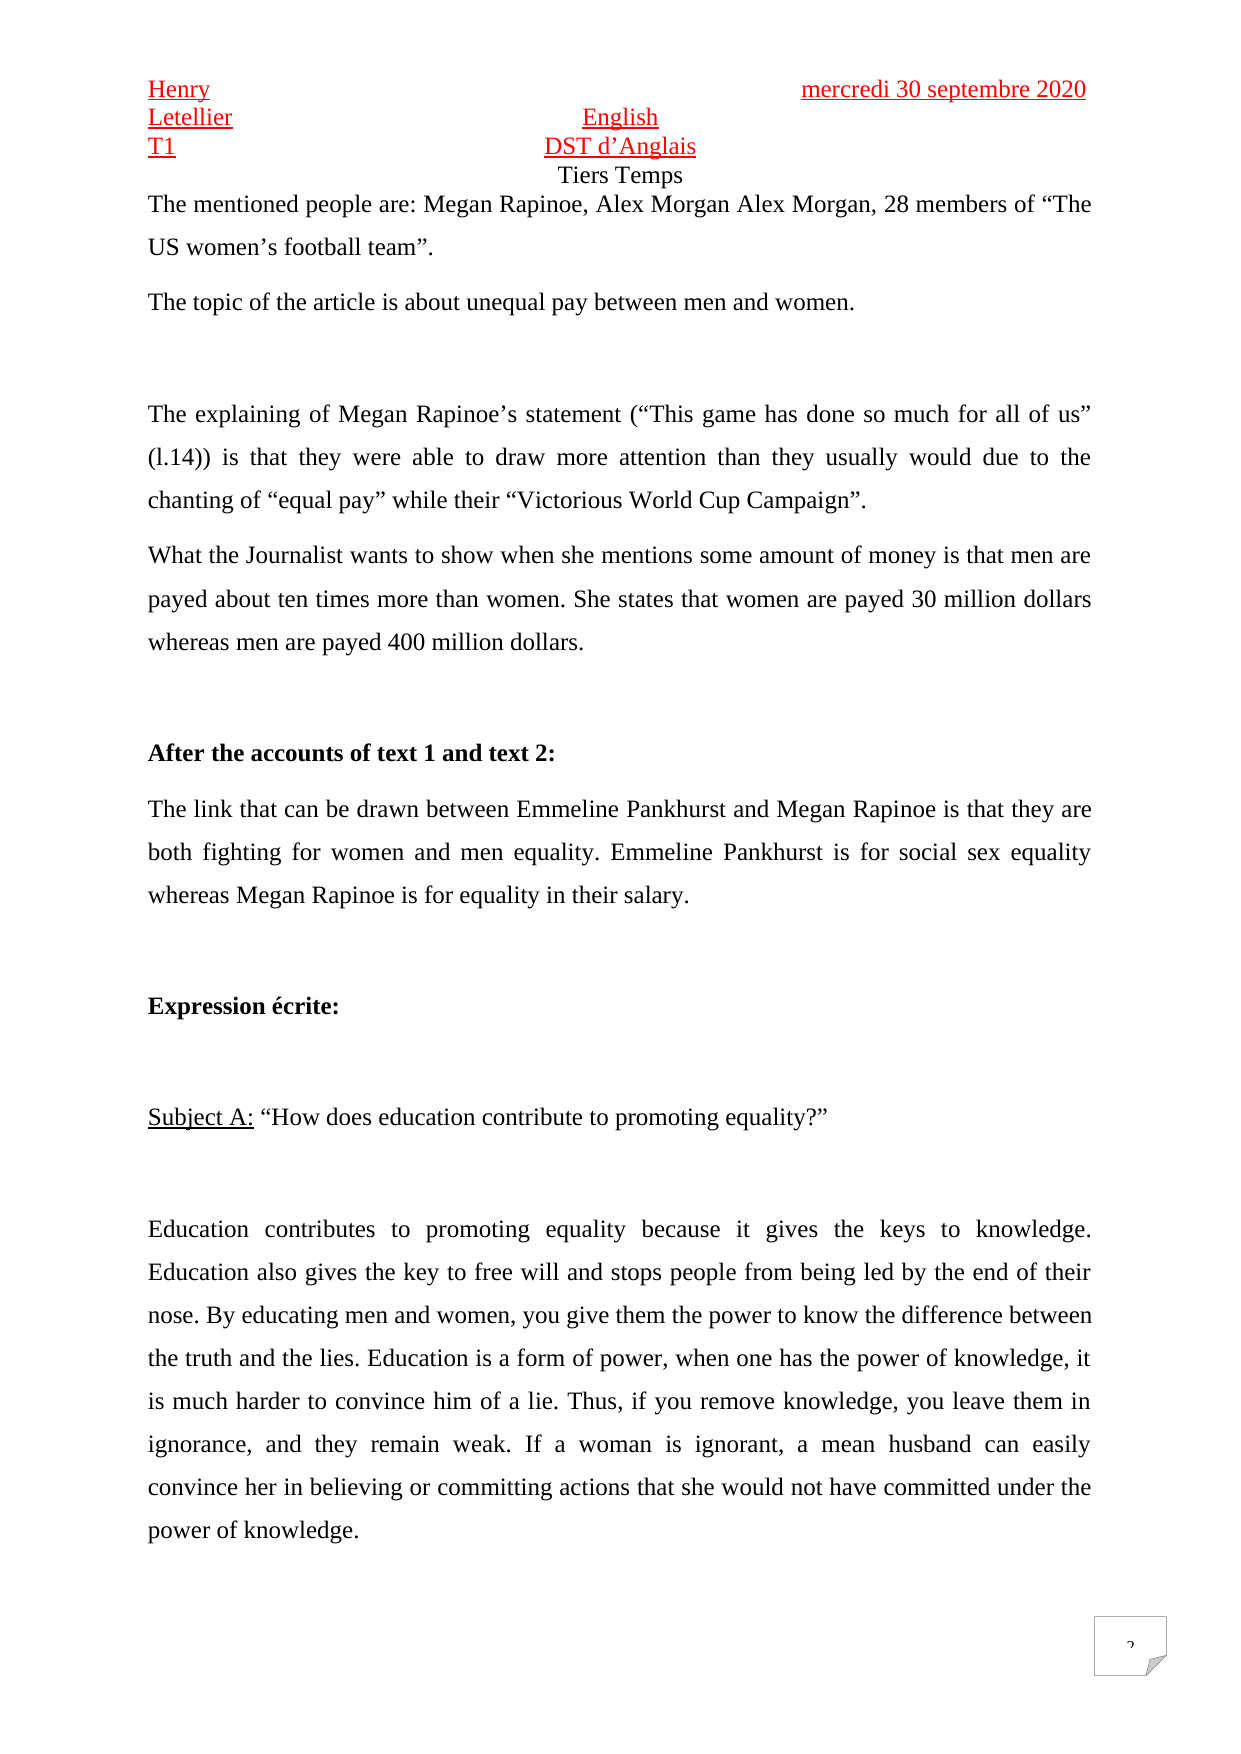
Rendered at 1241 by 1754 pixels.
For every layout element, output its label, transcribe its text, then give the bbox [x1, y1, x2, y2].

text Education contributes to promoting equality because it gives the keys to knowledge. Education also gives the key to free will and stops people from being led by the end of their nose. By educating men and women, you give them the power to know the difference between the truth and the lies. Education is a form of power, when one has the power of knowledge, it is much harder to convince him of a lie. Thus, if you remove knowledge, you leave them in ignorance, and they remain weak. If a woman is ignorant, a mean husband can easily convince her in believing or committing actions that she would not have committed under the power of knowledge. [148, 1214, 1093, 1544]
text The mentioned people are: Megan Rapinoe, Alex Morgan Alex Morgan, 28 members of “The US women’s football team”. [148, 189, 1093, 261]
text The link that can be drawn between Emmeline Pankhurst and Megan Rapinoe is that they are both fighting for women and men equality. Emmeline Pankhurst is for social sex equality whereas Megan Rapinoe is for equality in their salary. [148, 794, 1093, 909]
text The explaining of Megan Rapinoe’s statement (“This game has done so much for all of us” (l.14)) is that they were able to draw more attention than they usually would due to the chanting of “equal pay” while their “Victorious World Cup Campaign”. [148, 399, 1093, 514]
text Expression écrite: [148, 991, 1093, 1020]
text What the Journalist wants to show when she mentions some amount of money is that men are payed about ten times more than women. She states that women are payed 30 million dollars whereas men are payed 400 million dollars. [148, 541, 1093, 656]
text The topic of the article is about unequal pay between men and women. [148, 287, 1093, 316]
text Subject A: “How does education contribute to promoting equality?” [148, 1102, 1093, 1131]
text After the accounts of text 1 and text 2: [148, 738, 1093, 767]
